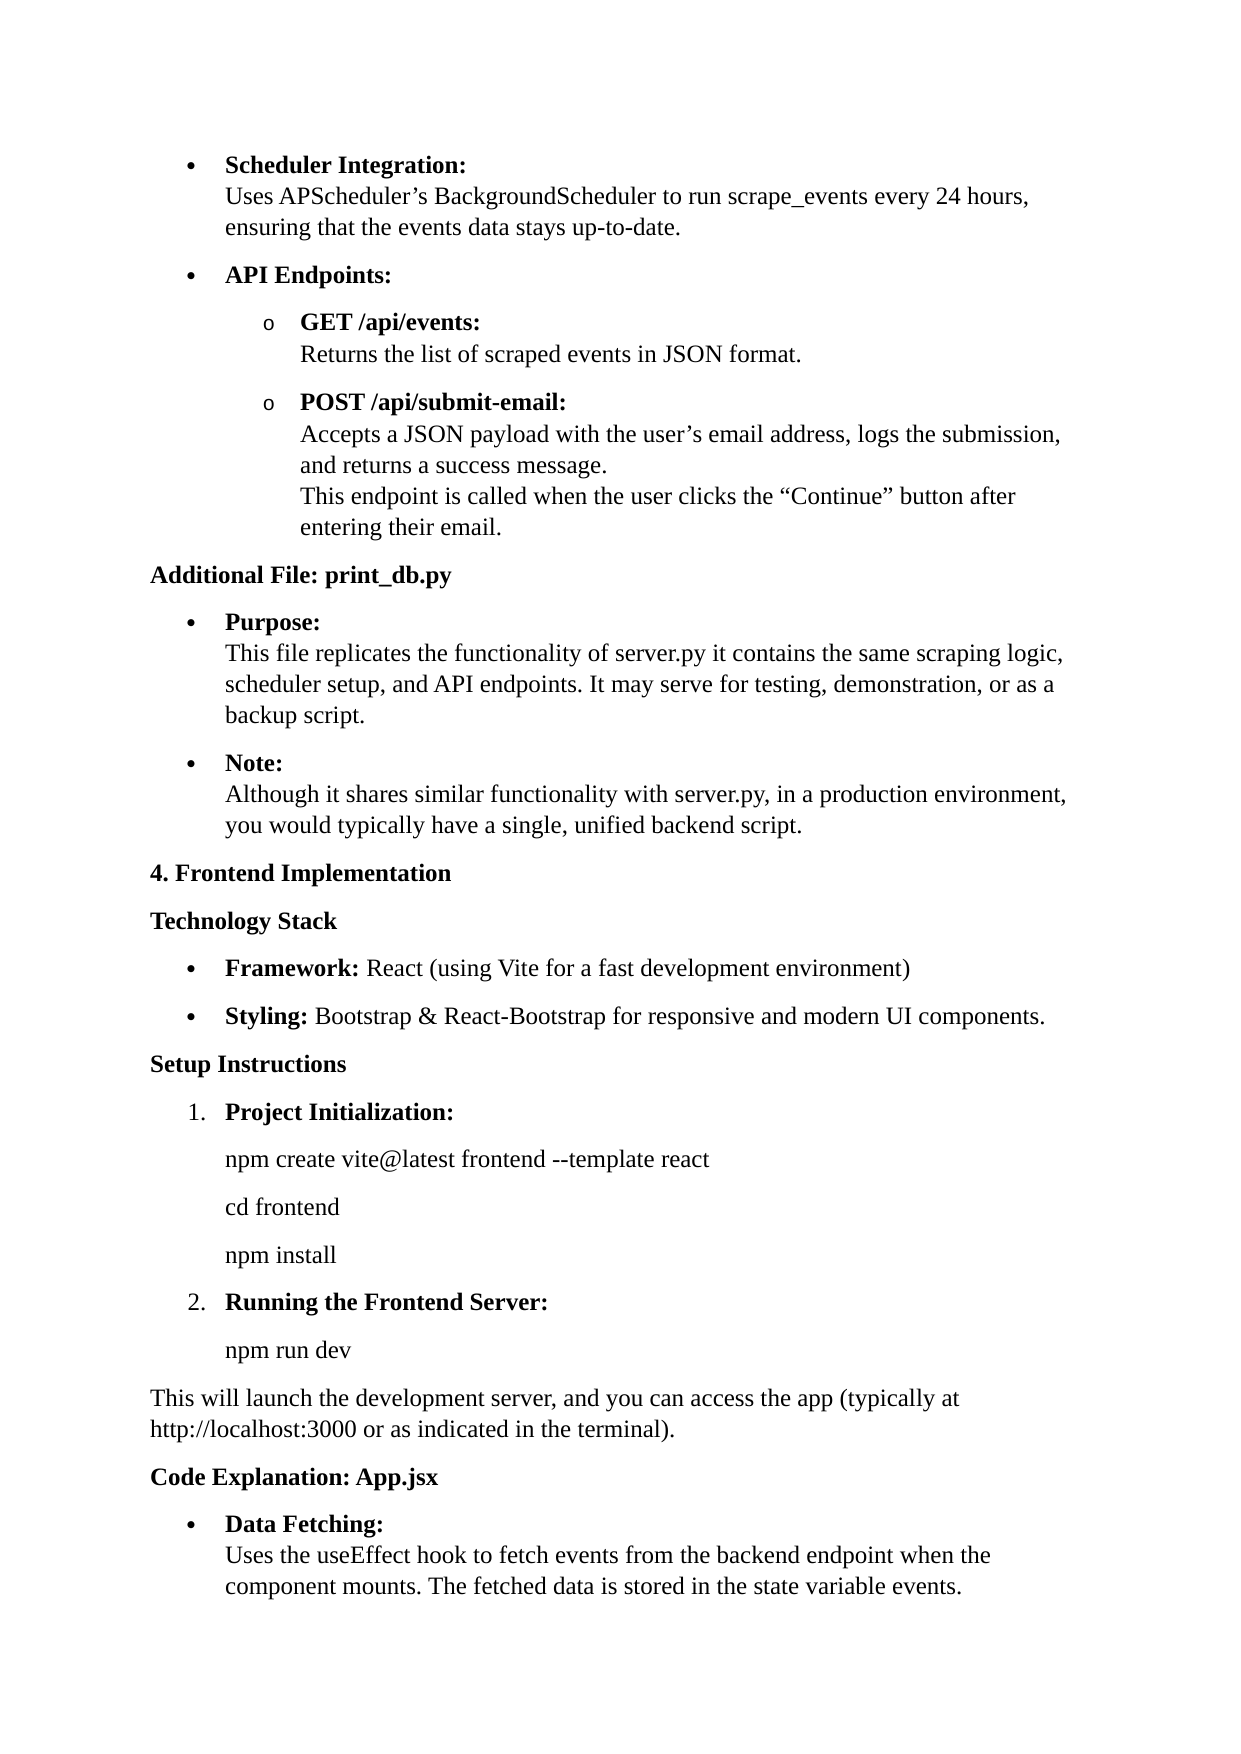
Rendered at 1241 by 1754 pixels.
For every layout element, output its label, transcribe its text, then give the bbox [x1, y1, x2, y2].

text Code Explanation: App.jsx [150, 1462, 1090, 1490]
text npm install [225, 1240, 1090, 1268]
text This will launch the development server, and you can access the app (typically at http://localhost:3000 or as indicated in the terminal). [150, 1383, 1090, 1443]
text Setup Instructions [150, 1049, 1090, 1078]
list Note: Although it shares similar functionality with server.py, in a production environment, you would typically have a single, unified backend script. [187, 748, 1090, 839]
text npm create vite@latest frontend --template react [225, 1144, 1090, 1173]
list Project Initialization: [187, 1097, 1090, 1125]
list Purpose: This file replicates the functionality of server.py it contains the same scraping logic, scheduler setup, and API endpoints. It may serve for testing, demonstration, or as a backup script. [187, 607, 1090, 729]
text cd frontend [225, 1192, 1090, 1221]
list Framework: React (using Vite for a fast development environment) [187, 953, 1090, 982]
list Styling: Bootstrap & React-Bootstrap for responsive and modern UI components. [187, 1001, 1090, 1030]
text Additional File: print_db.py [150, 560, 1090, 588]
text npm run dev [225, 1335, 1090, 1364]
list Running the Frontend Server: [187, 1287, 1090, 1316]
list GET /api/events: Returns the list of scraped events in JSON format. [262, 307, 1090, 368]
list POST /api/submit-email: Accepts a JSON payload with the user’s email address, logs the submission, and returns a success message. This endpoint is called when the user clicks the “Continue” button after entering their email. [262, 387, 1090, 541]
text Technology Stack [150, 906, 1090, 934]
list Scheduler Integration: Uses APScheduler’s BackgroundScheduler to run scrape_events every 24 hours, ensuring that the events data stays up-to-date. [187, 150, 1090, 241]
list API Endpoints: [187, 260, 1090, 288]
text 4. Frontend Implementation [150, 858, 1090, 887]
